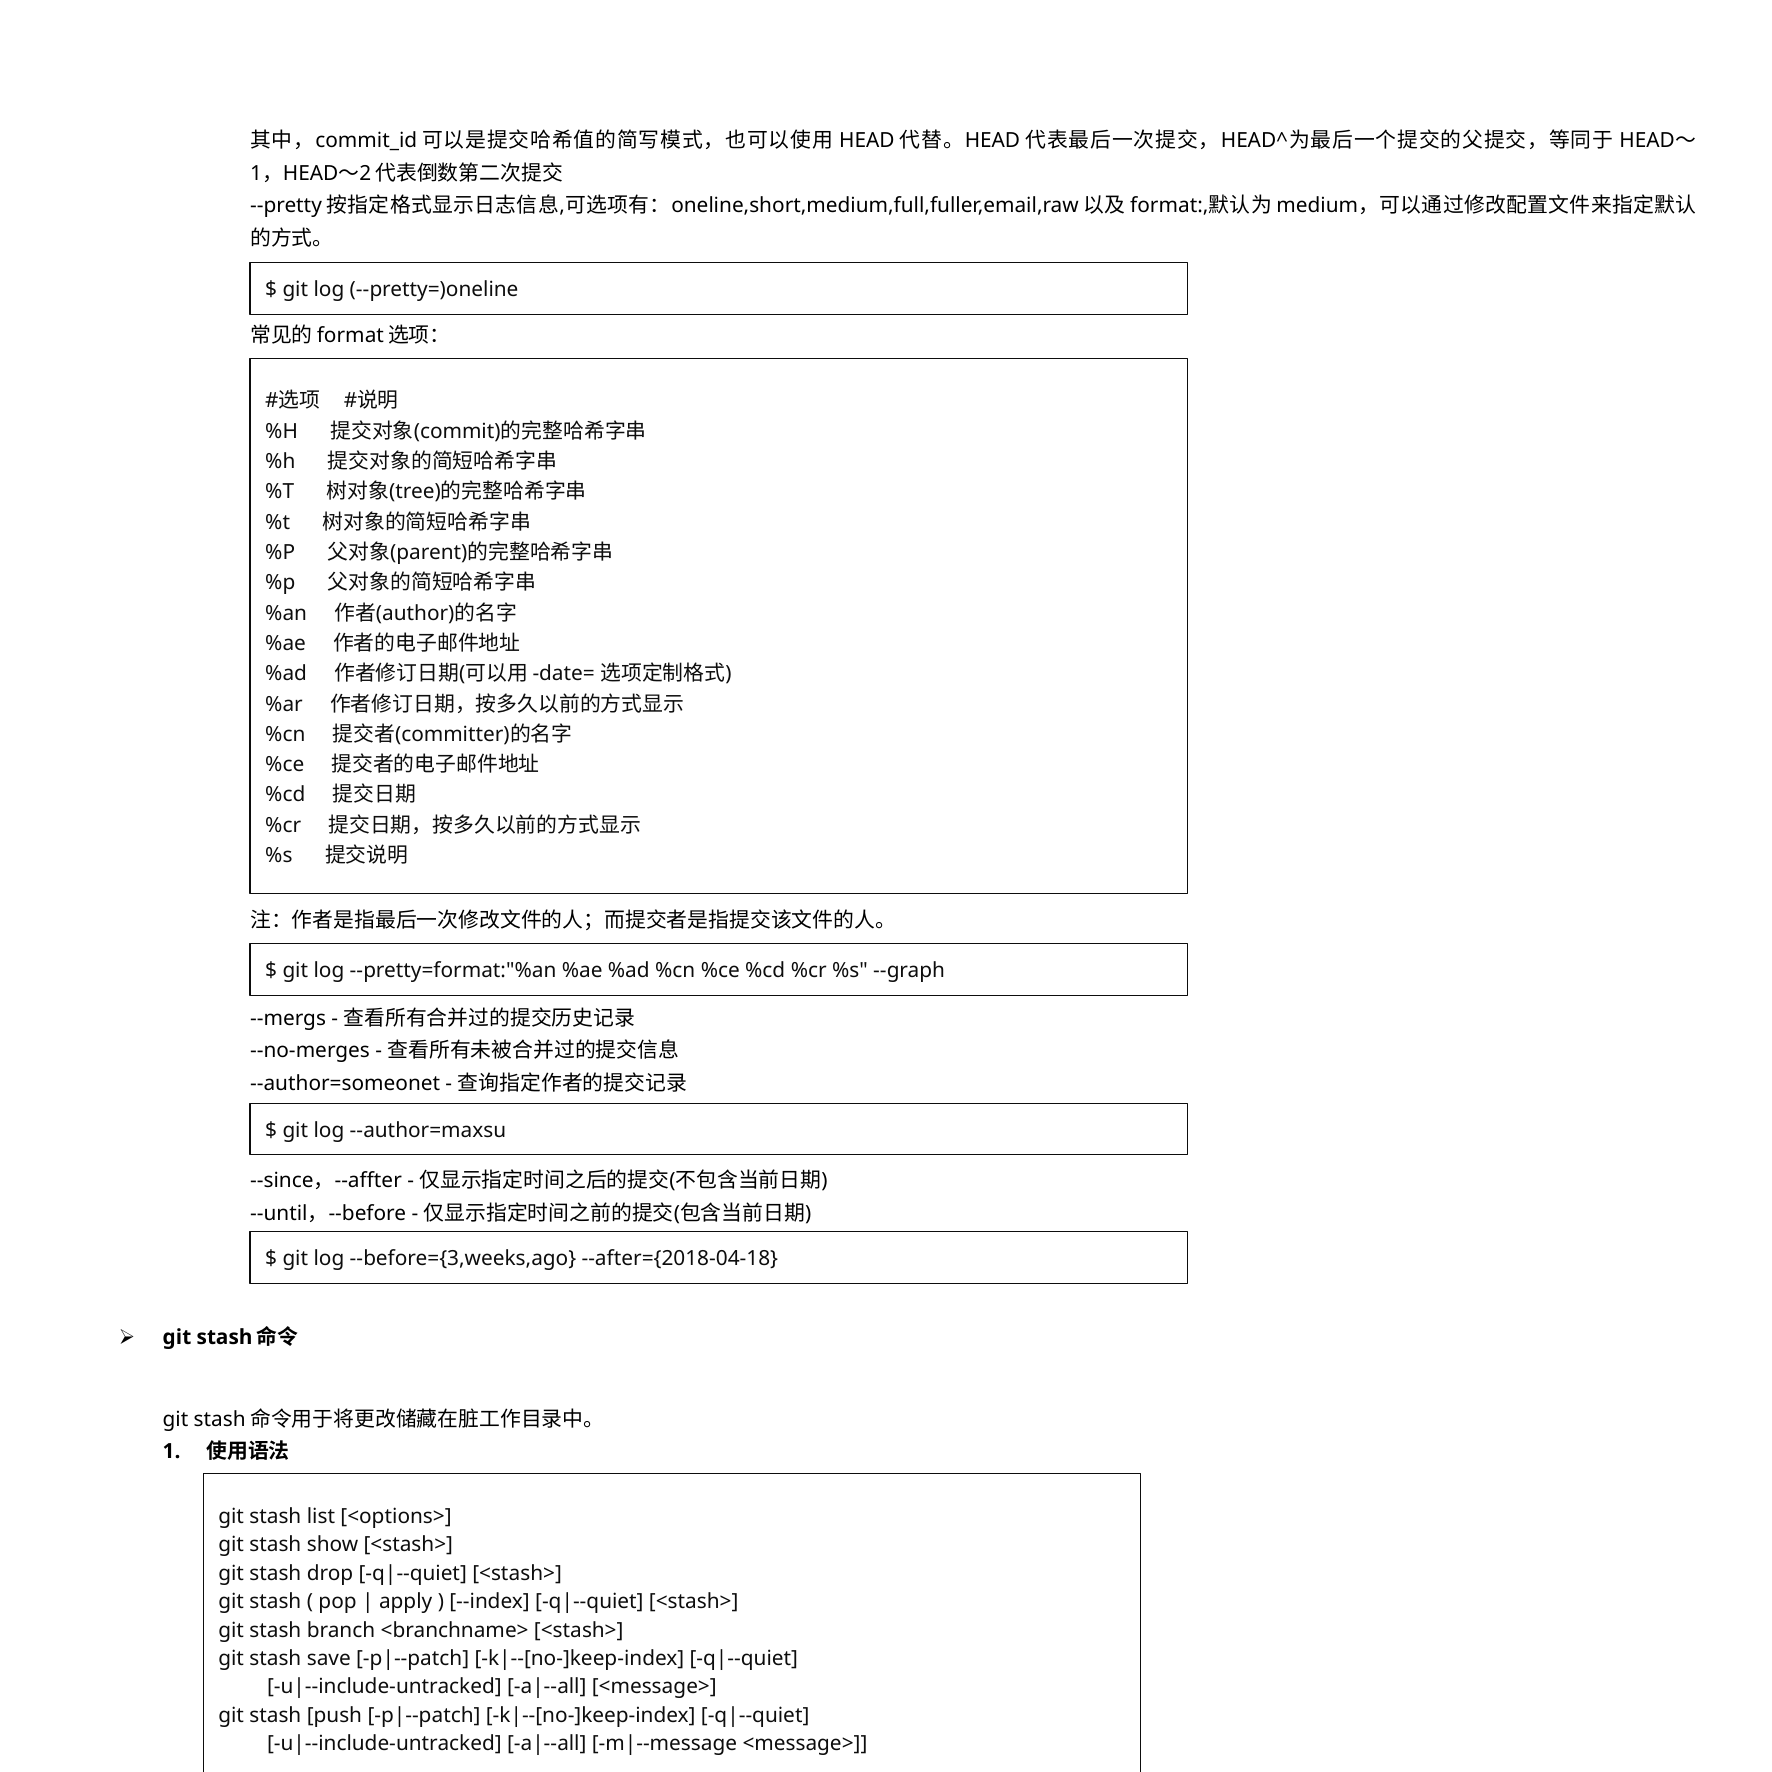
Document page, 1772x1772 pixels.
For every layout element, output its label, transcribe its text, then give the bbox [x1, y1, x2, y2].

list --pretty按指定格式显示日志信息,可选项有：oneline,short,medium,full,fuller,email,raw以及format:,默认为medium，可以通过修改配置文件来指定默认的方式。 [250, 187, 1697, 252]
list 常见的format选项： [250, 317, 1697, 350]
text git stash命令用于将更改储藏在脏工作目录中。 [162, 1401, 1697, 1433]
list 其中，commit_id可以是提交哈希值的简写模式，也可以使用HEAD代替。HEAD代表最后一次提交，HEAD^为最后一个提交的父提交，等同于HEAD～1，HEAD～2代表倒数第二次提交 [250, 122, 1697, 187]
list --author=someonet - 查询指定作者的提交记录 [250, 1065, 1697, 1097]
list --until，--before - 仅显示指定时间之前的提交(包含当前日期) [250, 1195, 1697, 1227]
text --no-merges - 查看所有未被合并过的提交信息 [206, 1032, 1697, 1065]
list 使用语法 [162, 1433, 1697, 1466]
text --since，--affter - 仅显示指定时间之后的提交(不包含当前日期) [206, 1162, 1697, 1195]
text --mergs - 查看所有合并过的提交历史记录 [206, 1000, 1697, 1032]
list 注：作者是指最后一次修改文件的人；而提交者是指提交该文件的人。 [250, 902, 1697, 935]
subtitle git stash命令 [119, 1319, 1697, 1352]
